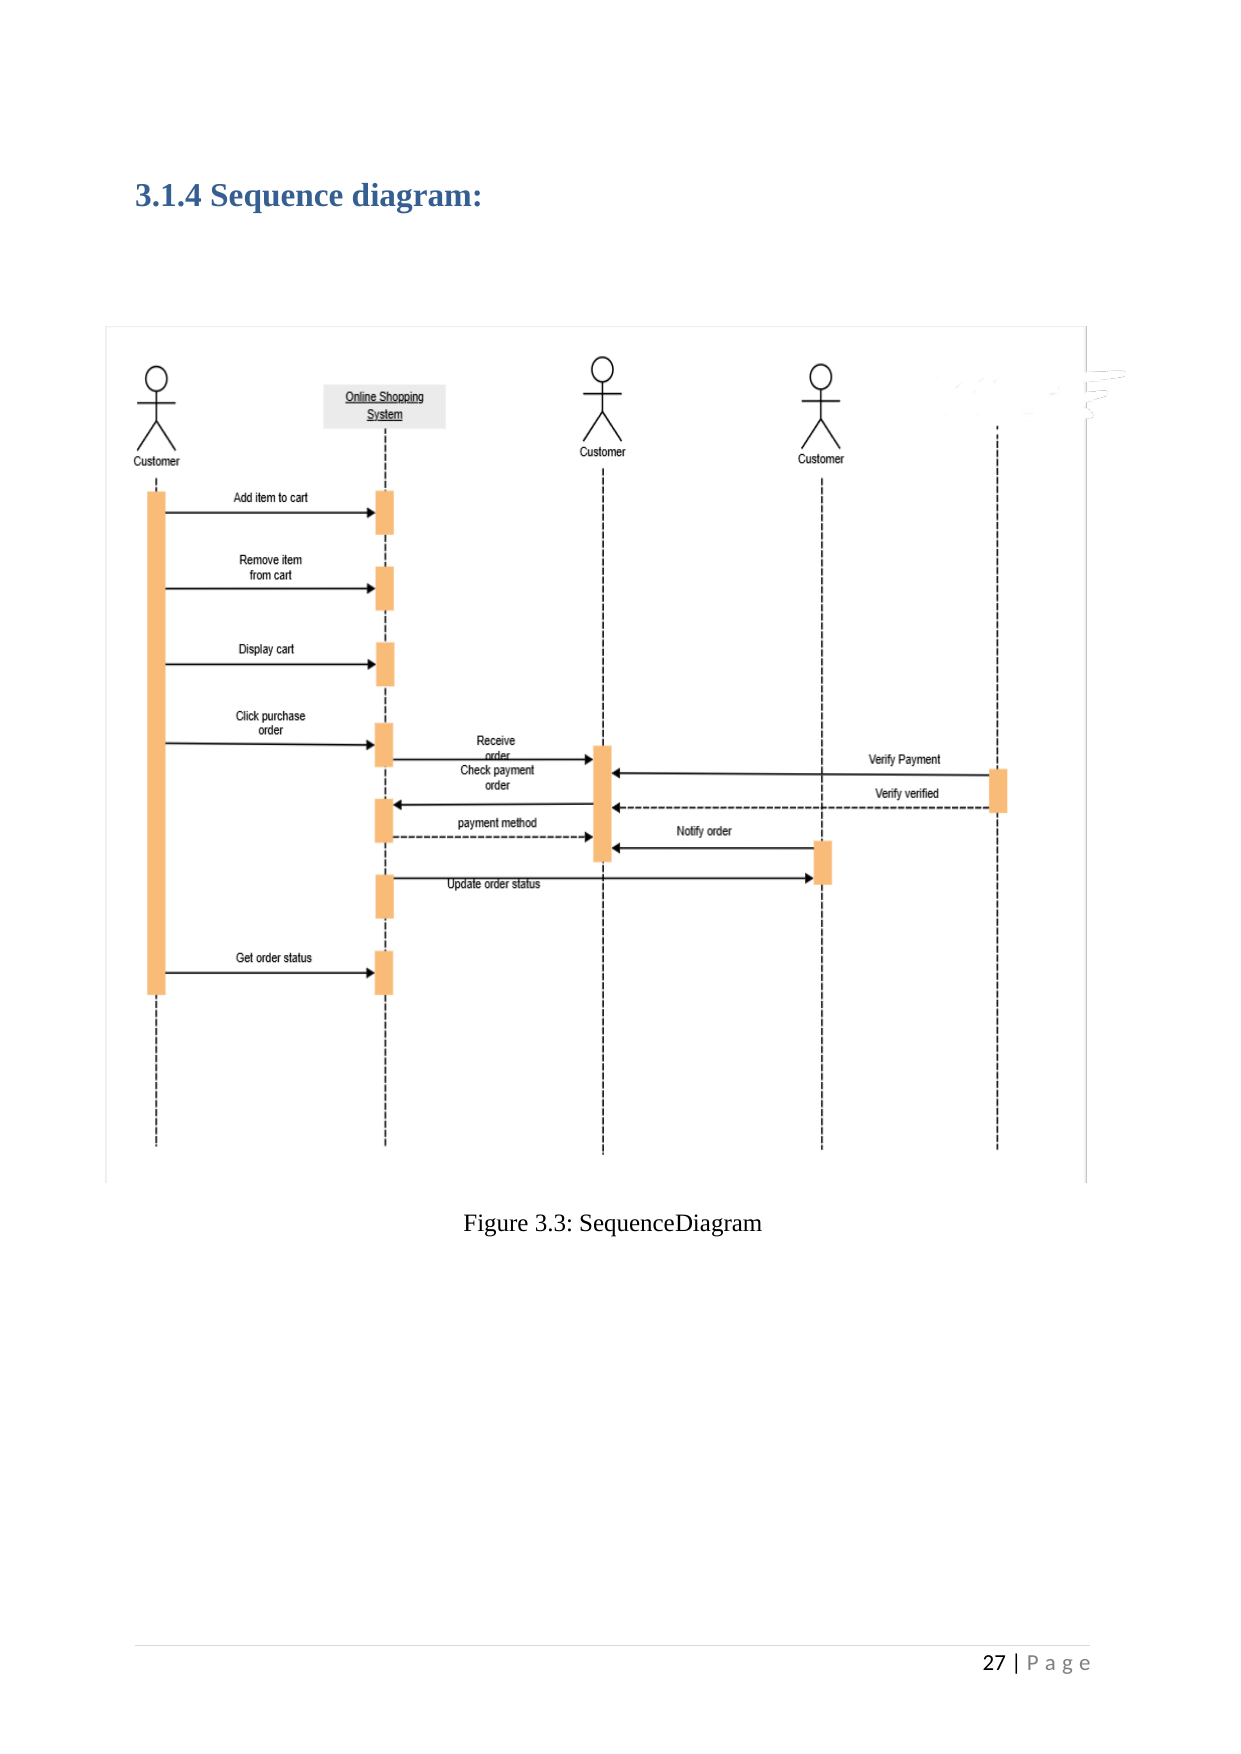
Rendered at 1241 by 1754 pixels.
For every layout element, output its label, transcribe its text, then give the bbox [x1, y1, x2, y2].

picture [105, 326, 1127, 1183]
subtitle 3.1.4 Sequence diagram: [135, 175, 1090, 213]
text Figure 3.3: SequenceDiagram [135, 1208, 1090, 1237]
